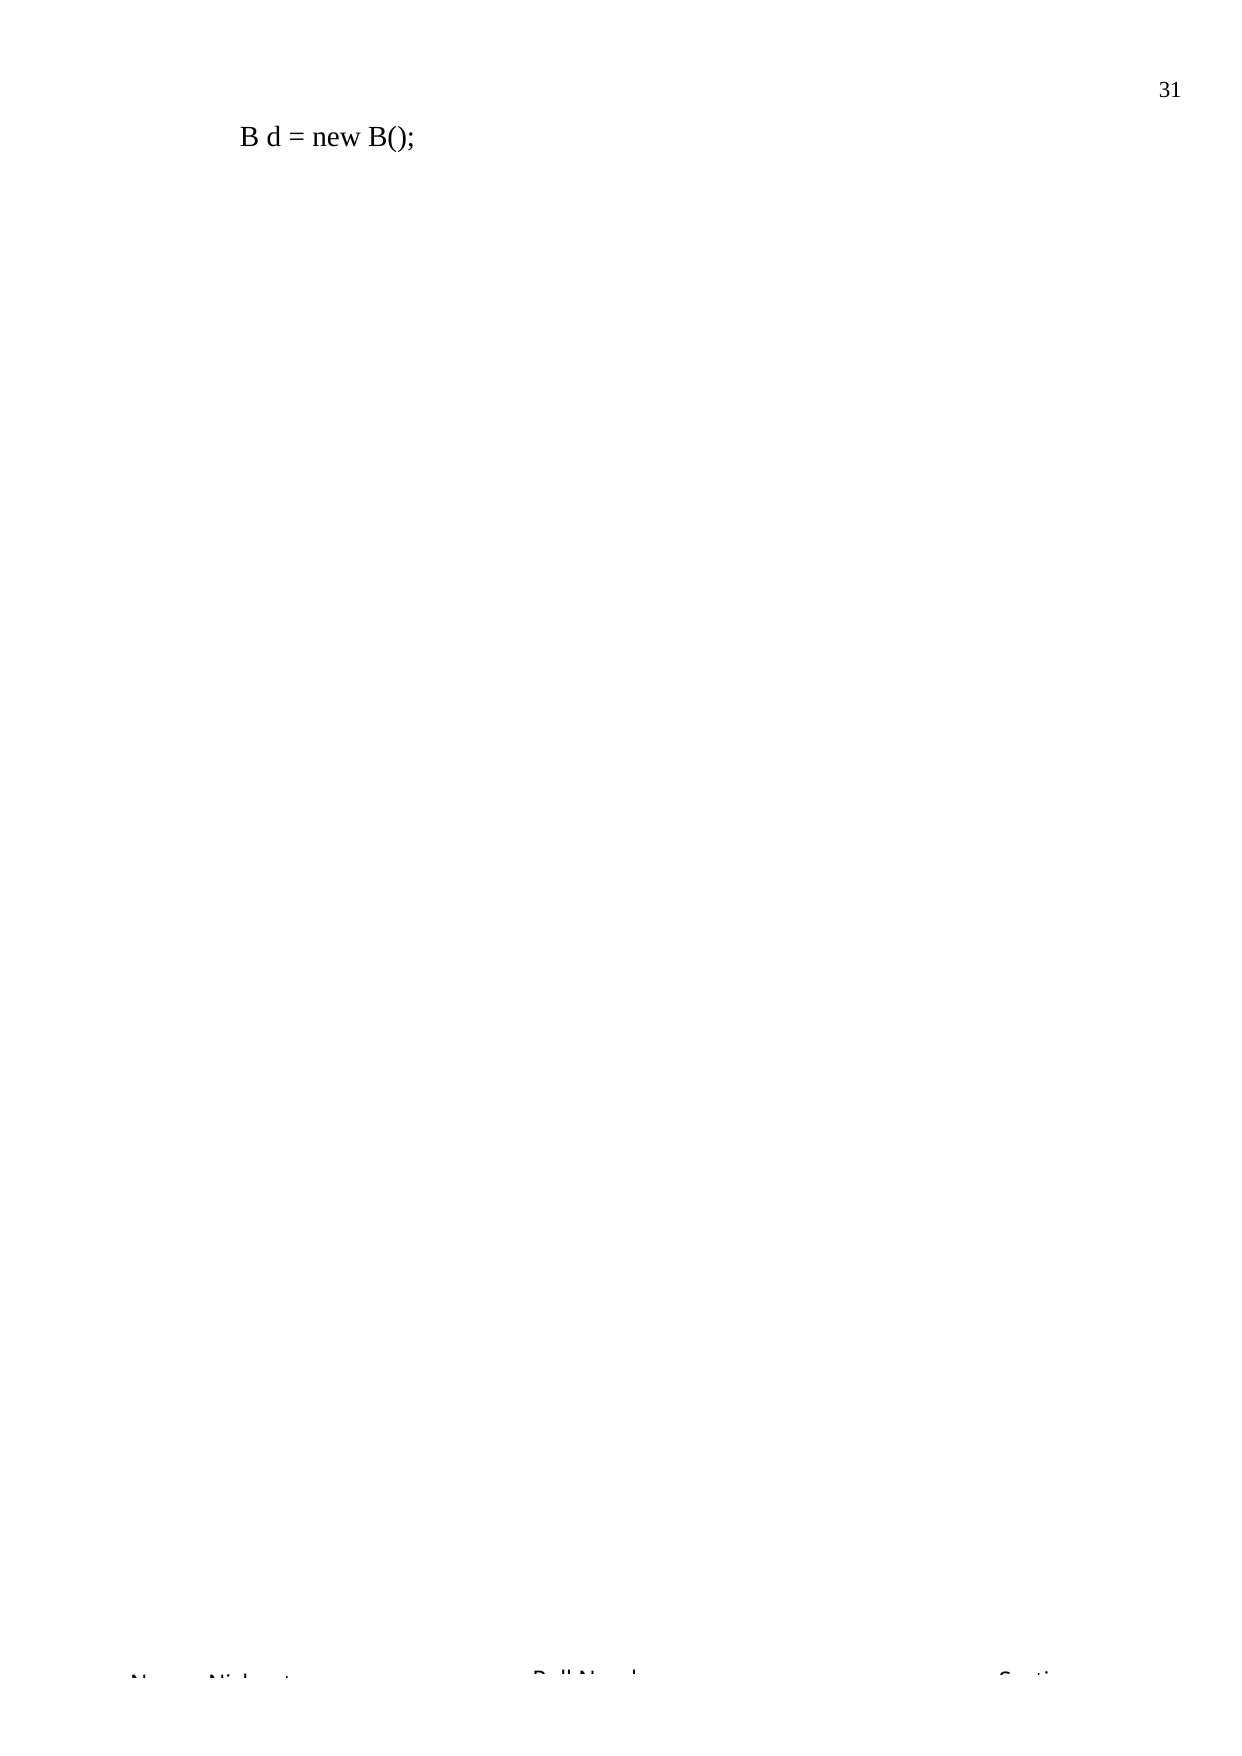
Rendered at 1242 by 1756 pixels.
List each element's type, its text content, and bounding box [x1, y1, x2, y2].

text B d = new B(); [239, 119, 1242, 152]
